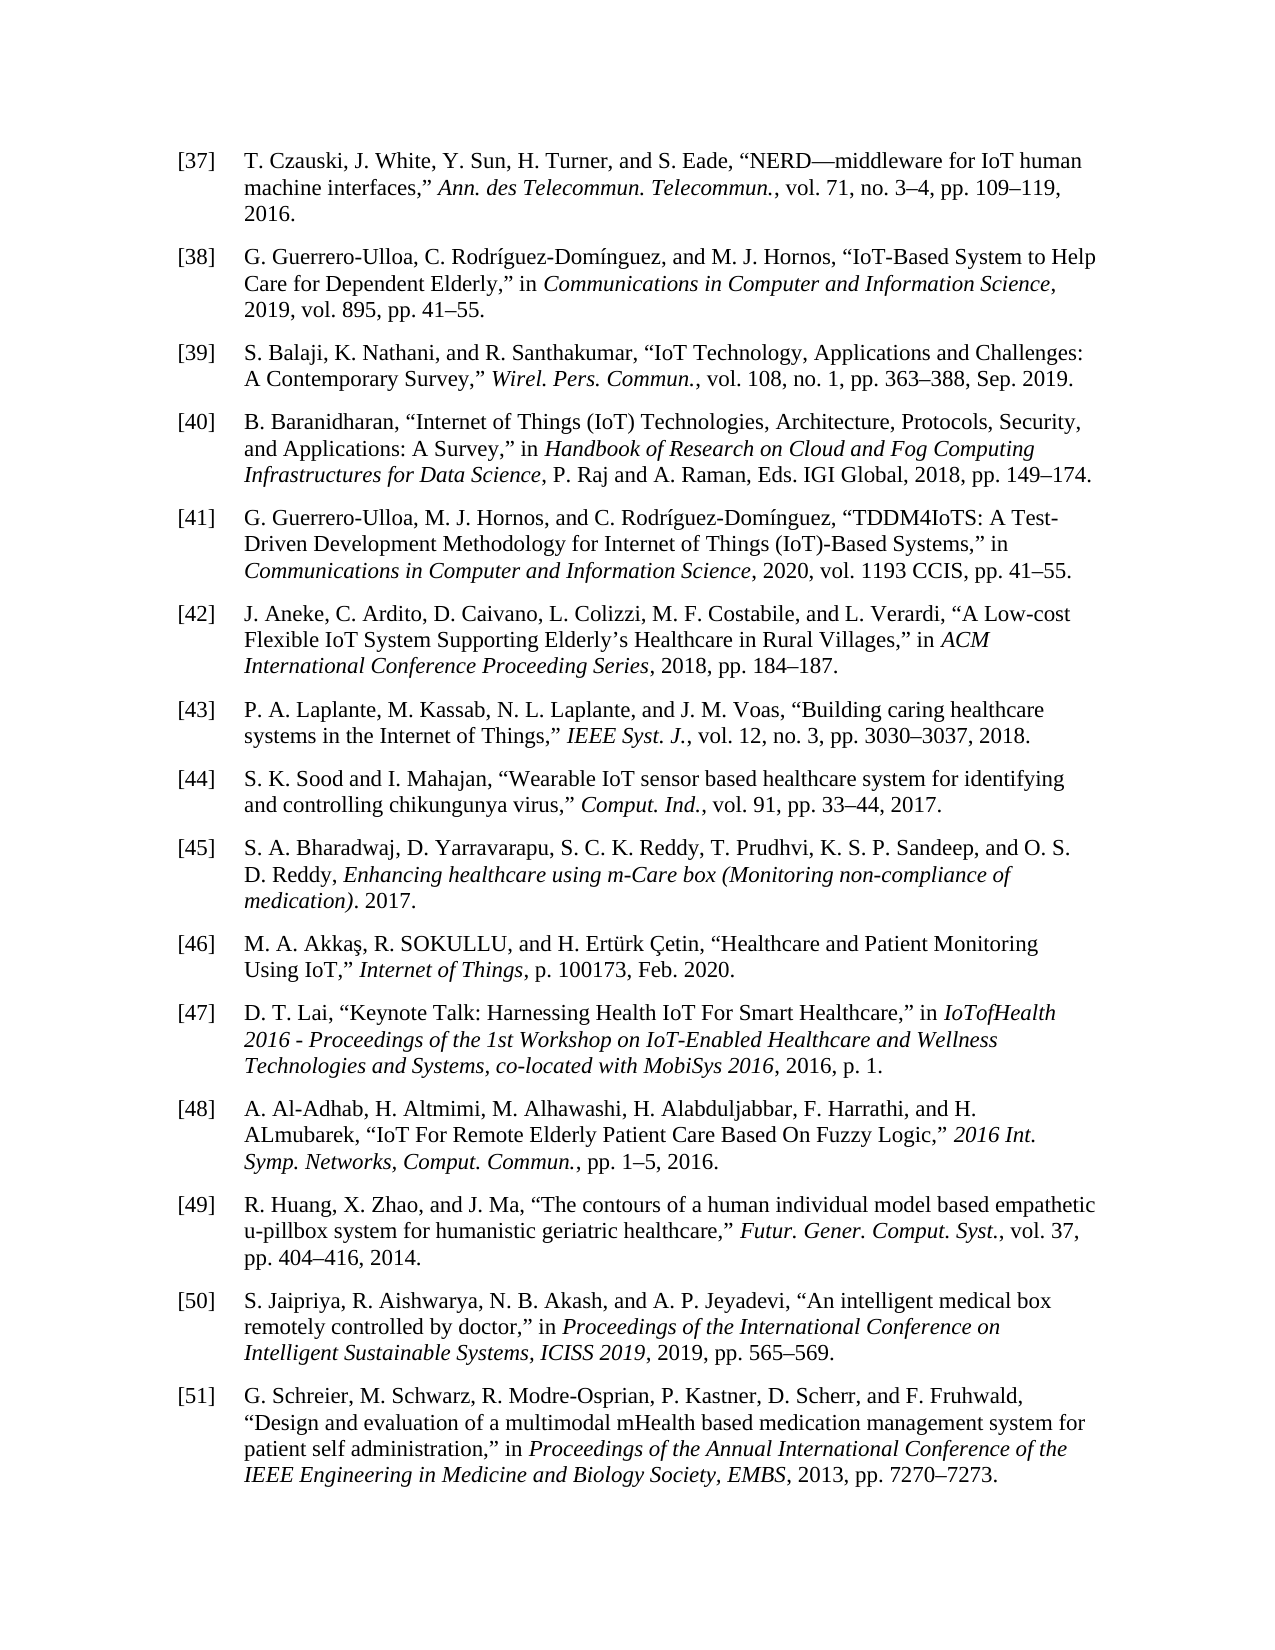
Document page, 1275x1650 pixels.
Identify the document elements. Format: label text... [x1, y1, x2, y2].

text [41] G. Guerrero-Ulloa, M. J. Hornos, and C. Rodríguez-Domínguez, “TDDM4IoTS: A Test-Driven Development Methodology for Internet of Things (IoT)-Based Systems,” in Communications in Computer and Information Science, 2020, vol. 1193 CCIS, pp. 41–55. [177, 504, 1098, 583]
text [51] G. Schreier, M. Schwarz, R. Modre-Osprian, P. Kastner, D. Scherr, and F. Fruhwald, “Design and evaluation of a multimodal mHealth based medication management system for patient self administration,” in Proceedings of the Annual International Conference of the IEEE Engineering in Medicine and Biology Society, EMBS, 2013, pp. 7270–7273. [177, 1382, 1098, 1488]
text [44] S. K. Sood and I. Mahajan, “Wearable IoT sensor based healthcare system for identifying and controlling chikungunya virus,” Comput. Ind., vol. 91, pp. 33–44, 2017. [177, 765, 1098, 818]
text [49] R. Huang, X. Zhao, and J. Ma, “The contours of a human individual model based empathetic u-pillbox system for humanistic geriatric healthcare,” Futur. Gener. Comput. Syst., vol. 37, pp. 404–416, 2014. [177, 1191, 1098, 1270]
text [39] S. Balaji, K. Nathani, and R. Santhakumar, “IoT Technology, Applications and Challenges: A Contemporary Survey,” Wirel. Pers. Commun., vol. 108, no. 1, pp. 363–388, Sep. 2019. [177, 339, 1098, 392]
text [42] J. Aneke, C. Ardito, D. Caivano, L. Colizzi, M. F. Costabile, and L. Verardi, “A Low-cost Flexible IoT System Supporting Elderly’s Healthcare in Rural Villages,” in ACM International Conference Proceeding Series, 2018, pp. 184–187. [177, 600, 1098, 679]
text [45] S. A. Bharadwaj, D. Yarravarapu, S. C. K. Reddy, T. Prudhvi, K. S. P. Sandeep, and O. S. D. Reddy, Enhancing healthcare using m-Care box (Monitoring non-compliance of medication). 2017. [177, 834, 1098, 913]
text [40] B. Baranidharan, “Internet of Things (IoT) Technologies, Architecture, Protocols, Security, and Applications: A Survey,” in Handbook of Research on Cloud and Fog Computing Infrastructures for Data Science, P. Raj and A. Raman, Eds. IGI Global, 2018, pp. 149–174. [177, 408, 1098, 487]
text [50] S. Jaipriya, R. Aishwarya, N. B. Akash, and A. P. Jeyadevi, “An intelligent medical box remotely controlled by doctor,” in Proceedings of the International Conference on Intelligent Sustainable Systems, ICISS 2019, 2019, pp. 565–569. [177, 1287, 1098, 1366]
text [48] A. Al-Adhab, H. Altmimi, M. Alhawashi, H. Alabduljabbar, F. Harrathi, and H. ALmubarek, “IoT For Remote Elderly Patient Care Based On Fuzzy Logic,” 2016 Int. Symp. Networks, Comput. Commun., pp. 1–5, 2016. [177, 1095, 1098, 1174]
text [43] P. A. Laplante, M. Kassab, N. L. Laplante, and J. M. Voas, “Building caring healthcare systems in the Internet of Things,” IEEE Syst. J., vol. 12, no. 3, pp. 3030–3037, 2018. [177, 696, 1098, 748]
text [47] D. T. Lai, “Keynote Talk: Harnessing Health IoT For Smart Healthcare,” in IoTofHealth 2016 - Proceedings of the 1st Workshop on IoT-Enabled Healthcare and Wellness Technologies and Systems, co-located with MobiSys 2016, 2016, p. 1. [177, 999, 1098, 1078]
text [38] G. Guerrero-Ulloa, C. Rodríguez-Domínguez, and M. J. Hornos, “IoT-Based System to Help Care for Dependent Elderly,” in Communications in Computer and Information Science, 2019, vol. 895, pp. 41–55. [177, 243, 1098, 322]
text [46] M. A. Akkaş, R. SOKULLU, and H. Ertürk Çetin, “Healthcare and Patient Monitoring Using IoT,” Internet of Things, p. 100173, Feb. 2020. [177, 930, 1098, 983]
text [37] T. Czauski, J. White, Y. Sun, H. Turner, and S. Eade, “NERD—middleware for IoT human machine interfaces,” Ann. des Telecommun. Telecommun., vol. 71, no. 3–4, pp. 109–119, 2016. [177, 148, 1098, 227]
